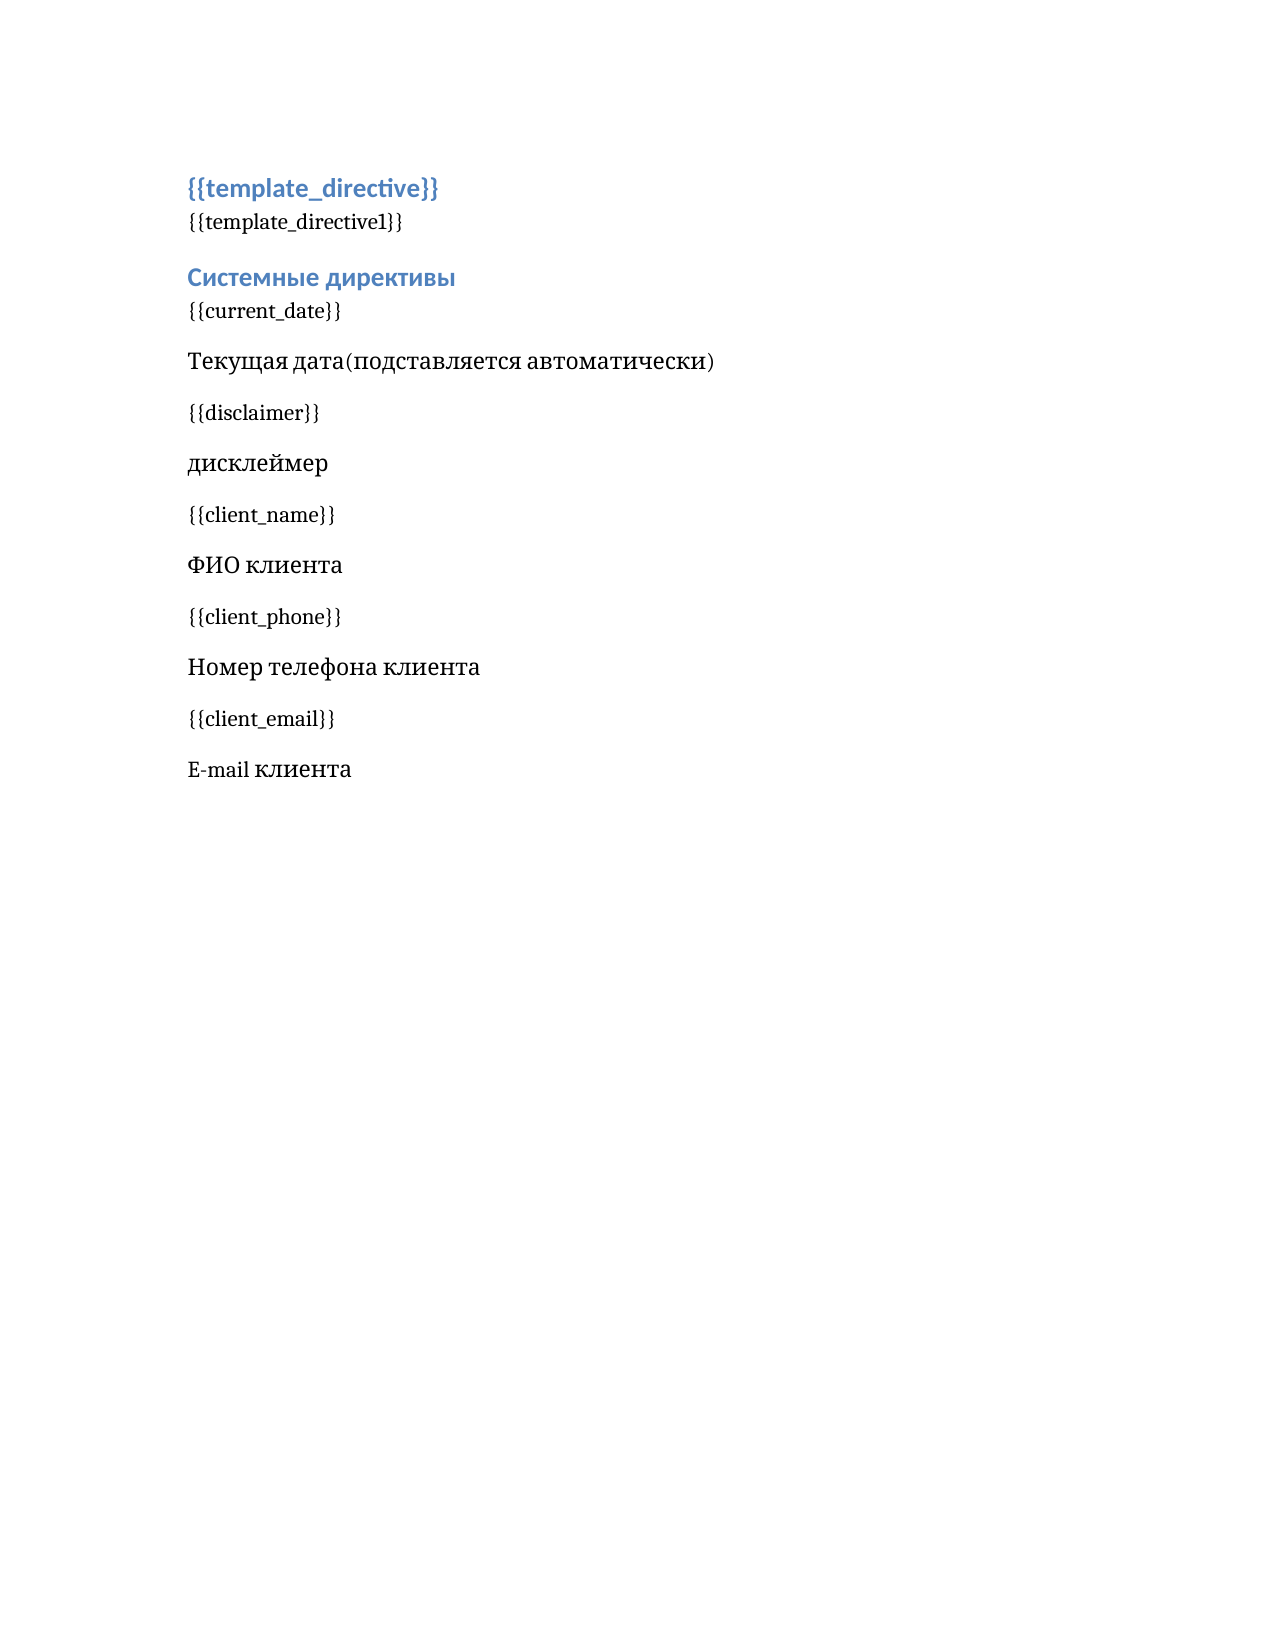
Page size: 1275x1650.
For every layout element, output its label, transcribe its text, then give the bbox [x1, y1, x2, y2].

text {{current_date}} [187, 298, 1087, 324]
text {{client_name}} [187, 502, 1087, 528]
subtitle {{template_directive}} [187, 171, 1087, 204]
text E-mail клиента [187, 757, 1087, 783]
text {{client_email}} [187, 706, 1087, 732]
text {{disclaimer}} [187, 400, 1087, 426]
text Номер телефона клиента [187, 655, 1087, 681]
subtitle Системные директивы [187, 260, 1087, 293]
text {{client_phone}} [187, 604, 1087, 630]
text Текущая дата(подставляется автоматически) [187, 349, 1087, 375]
text ФИО клиента [187, 553, 1087, 579]
text {{template_directive1}} [187, 209, 1087, 235]
text дисклеймер [187, 451, 1087, 477]
